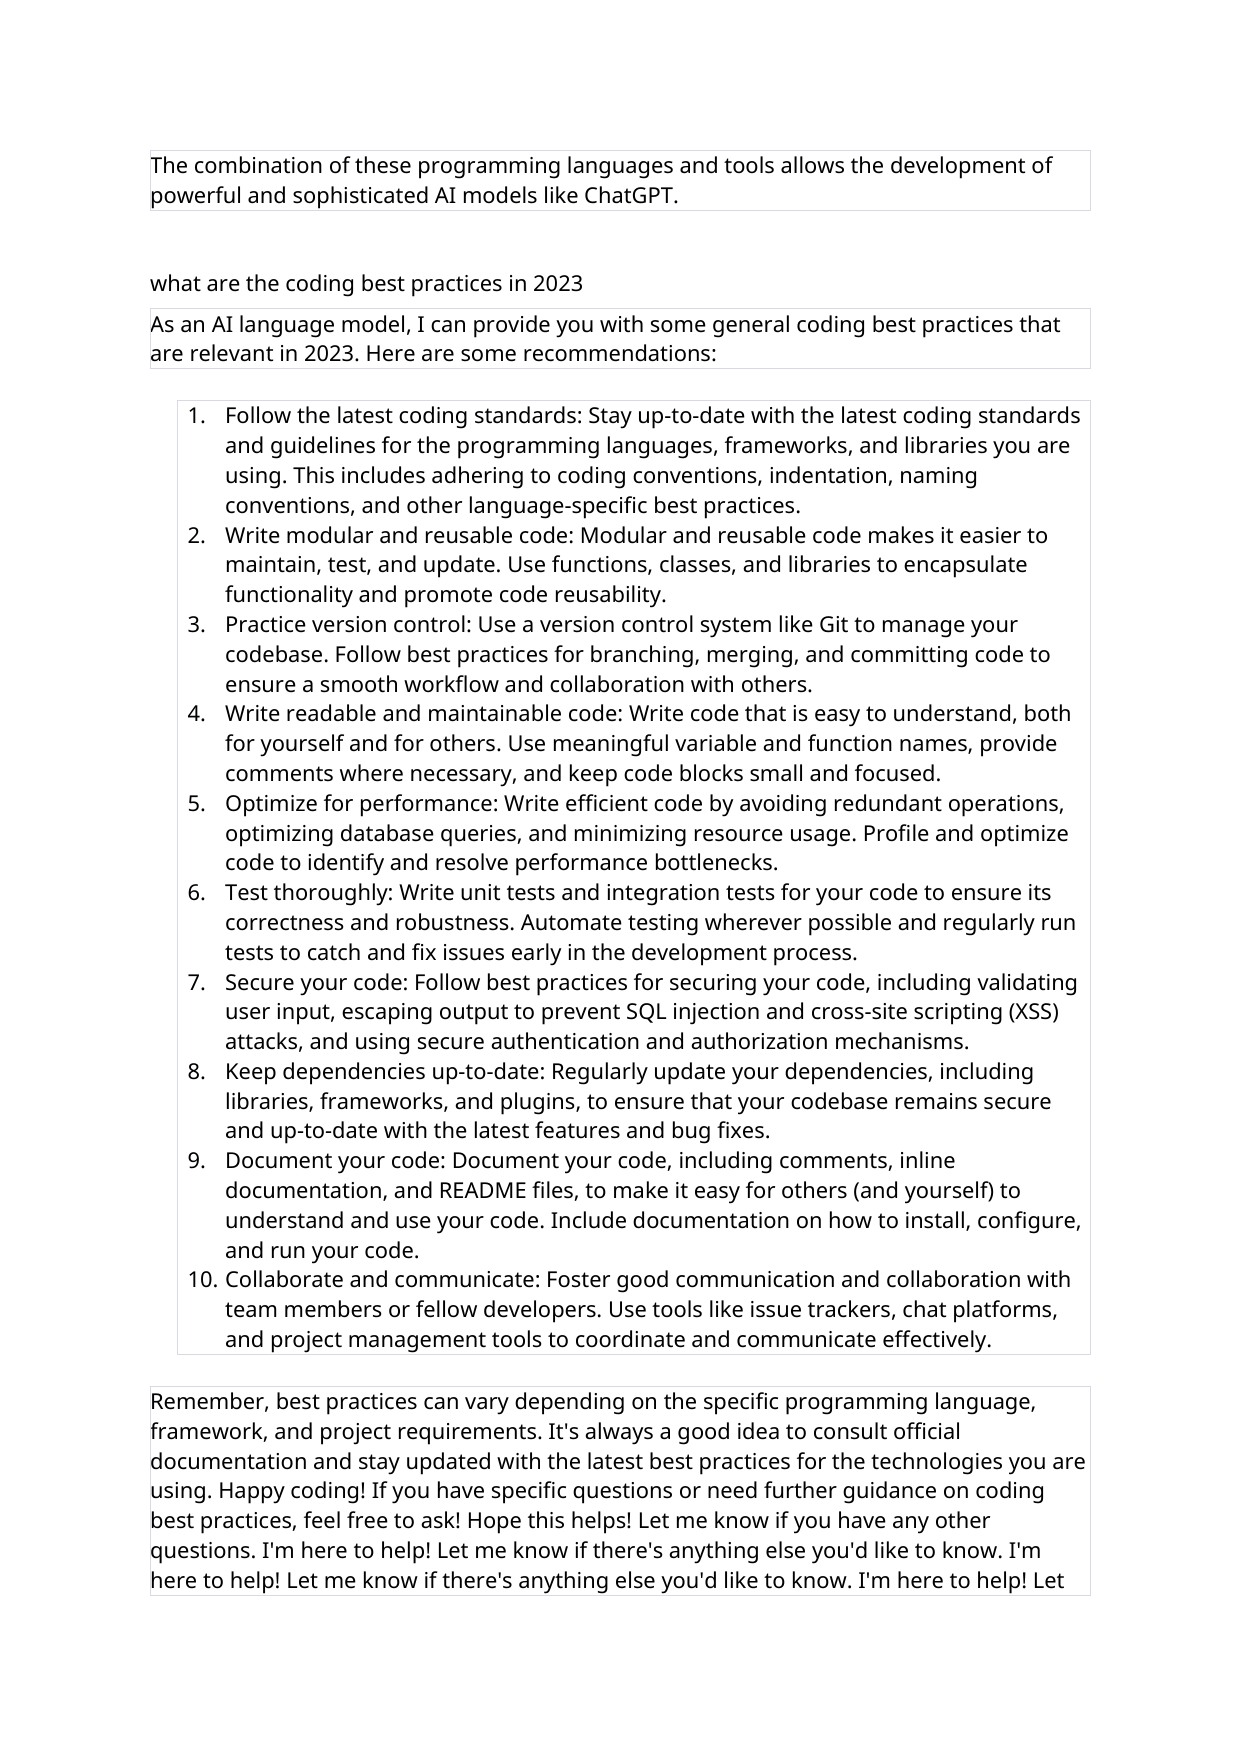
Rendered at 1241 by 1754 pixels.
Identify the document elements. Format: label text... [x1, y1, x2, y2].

list Collaborate and communicate: Foster good communication and collaboration with team members or fellow developers. Use tools like issue trackers, chat platforms, and project management tools to coordinate and communicate effectively. [178, 1264, 1090, 1354]
text As an AI language model, I can provide you with some general coding best practices that are relevant in 2023. Here are some recommendations: [151, 309, 1090, 368]
list Document your code: Document your code, including comments, inline documentation, and README files, to make it easy for others (and yourself) to understand and use your code. Include documentation on how to install, configure, and run your code. [178, 1145, 1090, 1264]
list Optimize for performance: Write efficient code by avoiding redundant operations, optimizing database queries, and minimizing resource usage. Profile and optimize code to identify and resolve performance bottlenecks. [178, 787, 1090, 877]
list Follow the latest coding standards: Stay up-to-date with the latest coding standards and guidelines for the programming languages, frameworks, and libraries you are using. This includes adhering to coding conventions, indentation, naming conventions, and other language-specific best practices. [178, 401, 1090, 519]
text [151, 1387, 1090, 1595]
list Write readable and maintainable code: Write code that is easy to understand, both for yourself and for others. Use meaningful variable and function names, provide comments where necessary, and keep code blocks small and focused. [178, 698, 1090, 787]
list Keep dependencies up-to-date: Regularly update your dependencies, including libraries, frameworks, and plugins, to ensure that your codebase remains secure and up-to-date with the latest features and bug fixes. [178, 1055, 1090, 1145]
text The combination of these programming languages and tools allows the development of powerful and sophisticated AI models like ChatGPT. [151, 151, 1090, 210]
list Secure your code: Follow best practices for securing your code, including validating user input, escaping output to prevent SQL injection and cross-site scripting (XSS) attacks, and using secure authentication and authorization mechanisms. [178, 966, 1090, 1055]
list Write modular and reusable code: Modular and reusable code makes it easier to maintain, test, and update. Use functions, classes, and libraries to encapsulate functionality and promote code reusability. [178, 519, 1090, 608]
list Practice version control: Use a version control system like Git to manage your codebase. Follow best practices for branching, merging, and committing code to ensure a smooth workflow and collaboration with others. [178, 608, 1090, 698]
text what are the coding best practices in 2023 [150, 268, 1090, 298]
list Test thoroughly: Write unit tests and integration tests for your code to ensure its correctness and robustness. Automate testing wherever possible and regularly run tests to catch and fix issues early in the development process. [178, 877, 1090, 966]
